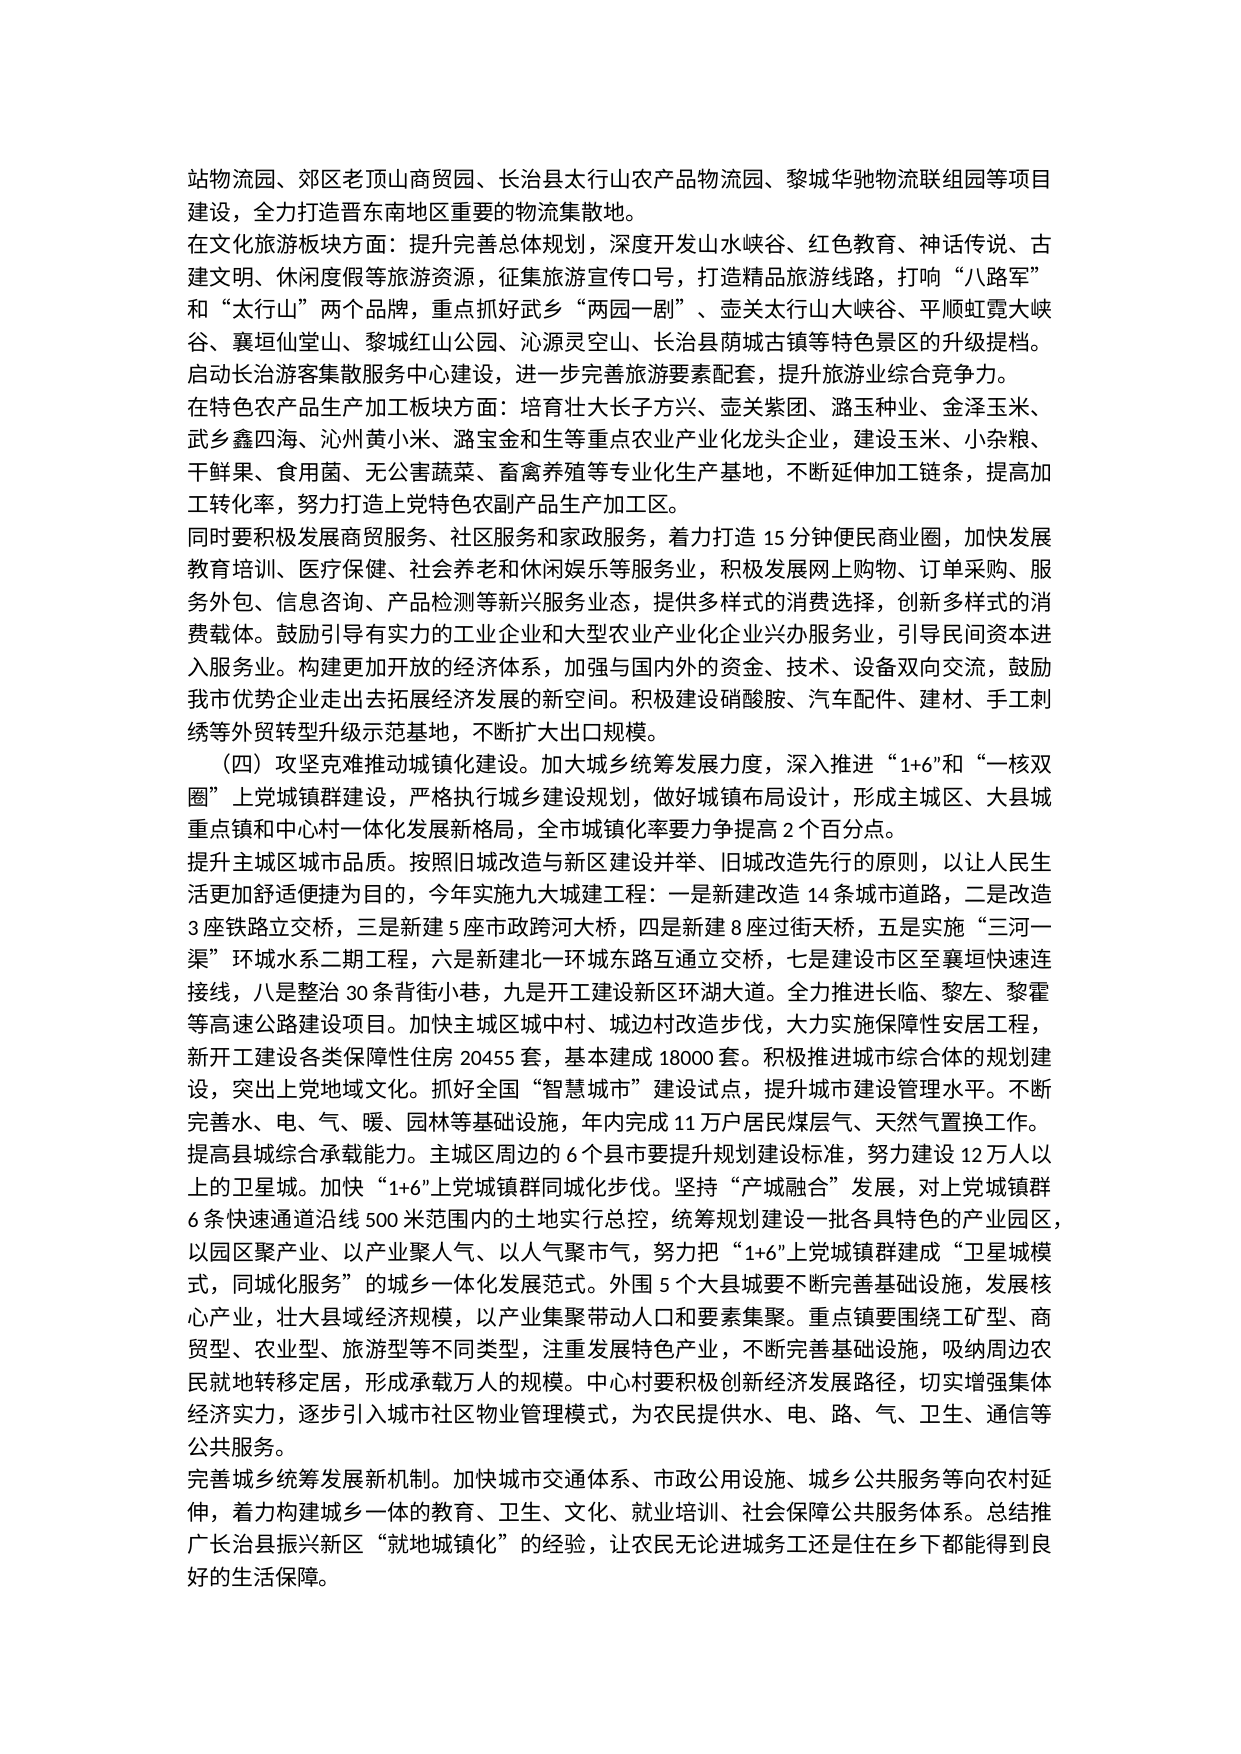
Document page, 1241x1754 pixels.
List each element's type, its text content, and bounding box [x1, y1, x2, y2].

text 在文化旅游板块方面：提升完善总体规划，深度开发山水峡谷、红色教育、神话传说、古建文明、休闲度假等旅游资源，征集旅游宣传口号，打造精品旅游线路，打响“八路军”和“太行山”两个品牌，重点抓好武乡“两园一剧”、壶关太行山大峡谷、平顺虹霓大峡谷、襄垣仙堂山、黎城红山公园、沁源灵空山、长治县荫城古镇等特色景区的升级提档。启动长治游客集散服务中心建设，进一步完善旅游要素配套，提升旅游业综合竞争力。 [187, 227, 1053, 389]
text 完善城乡统筹发展新机制。加快城市交通体系、市政公用设施、城乡公共服务等向农村延伸，着力构建城乡一体的教育、卫生、文化、就业培训、社会保障公共服务体系。总结推广长治县振兴新区“就地城镇化”的经验，让农民无论进城务工还是住在乡下都能得到良好的生活保障。 [187, 1462, 1053, 1592]
text 在特色农产品生产加工板块方面：培育壮大长子方兴、壶关紫团、潞玉种业、金泽玉米、武乡鑫四海、沁州黄小米、潞宝金和生等重点农业产业化龙头企业，建设玉米、小杂粮、干鲜果、食用菌、无公害蔬菜、畜禽养殖等专业化生产基地，不断延伸加工链条，提高加工转化率，努力打造上党特色农副产品生产加工区。 [187, 389, 1053, 519]
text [187, 162, 1053, 227]
text 提高县城综合承载能力。主城区周边的6个县市要提升规划建设标准，努力建设12万人以上的卫星城。加快“1+6”上党城镇群同城化步伐。坚持“产城融合”发展，对上党城镇群6条快速通道沿线500米范围内的土地实行总控，统筹规划建设一批各具特色的产业园区，以园区聚产业、以产业聚人气、以人气聚市气，努力把“1+6”上党城镇群建成“卫星城模式，同城化服务”的城乡一体化发展范式。外围5个大县城要不断完善基础设施，发展核心产业，壮大县域经济规模，以产业集聚带动人口和要素集聚。重点镇要围绕工矿型、商贸型、农业型、旅游型等不同类型，注重发展特色产业，不断完善基础设施，吸纳周边农民就地转移定居，形成承载万人的规模。中心村要积极创新经济发展路径，切实增强集体经济实力，逐步引入城市社区物业管理模式，为农民提供水、电、路、气、卫生、通信等公共服务。 [187, 1137, 1053, 1462]
text 同时要积极发展商贸服务、社区服务和家政服务，着力打造15分钟便民商业圈，加快发展教育培训、医疗保健、社会养老和休闲娱乐等服务业，积极发展网上购物、订单采购、服务外包、信息咨询、产品检测等新兴服务业态，提供多样式的消费选择，创新多样式的消费载体。鼓励引导有实力的工业企业和大型农业产业化企业兴办服务业，引导民间资本进入服务业。构建更加开放的经济体系，加强与国内外的资金、技术、设备双向交流，鼓励我市优势企业走出去拓展经济发展的新空间。积极建设硝酸胺、汽车配件、建材、手工刺绣等外贸转型升级示范基地，不断扩大出口规模。 [187, 519, 1053, 747]
text 提升主城区城市品质。按照旧城改造与新区建设并举、旧城改造先行的原则，以让人民生活更加舒适便捷为目的，今年实施九大城建工程：一是新建改造14条城市道路，二是改造3座铁路立交桥，三是新建5座市政跨河大桥，四是新建8座过街天桥，五是实施“三河一渠”环城水系二期工程，六是新建北一环城东路互通立交桥，七是建设市区至襄垣快速连接线，八是整治30条背街小巷，九是开工建设新区环湖大道。全力推进长临、黎左、黎霍等高速公路建设项目。加快主城区城中村、城边村改造步伐，大力实施保障性安居工程，新开工建设各类保障性住房20455套，基本建成18000套。积极推进城市综合体的规划建设，突出上党地域文化。抓好全国“智慧城市”建设试点，提升城市建设管理水平。不断完善水、电、气、暖、园林等基础设施，年内完成11万户居民煤层气、天然气置换工作。 [187, 844, 1053, 1137]
text （四）攻坚克难推动城镇化建设。加大城乡统筹发展力度，深入推进“1+6”和“一核双圈”上党城镇群建设，严格执行城乡建设规划，做好城镇布局设计，形成主城区、大县城、重点镇和中心村一体化发展新格局，全市城镇化率要力争提高2个百分点。 [187, 747, 1053, 844]
